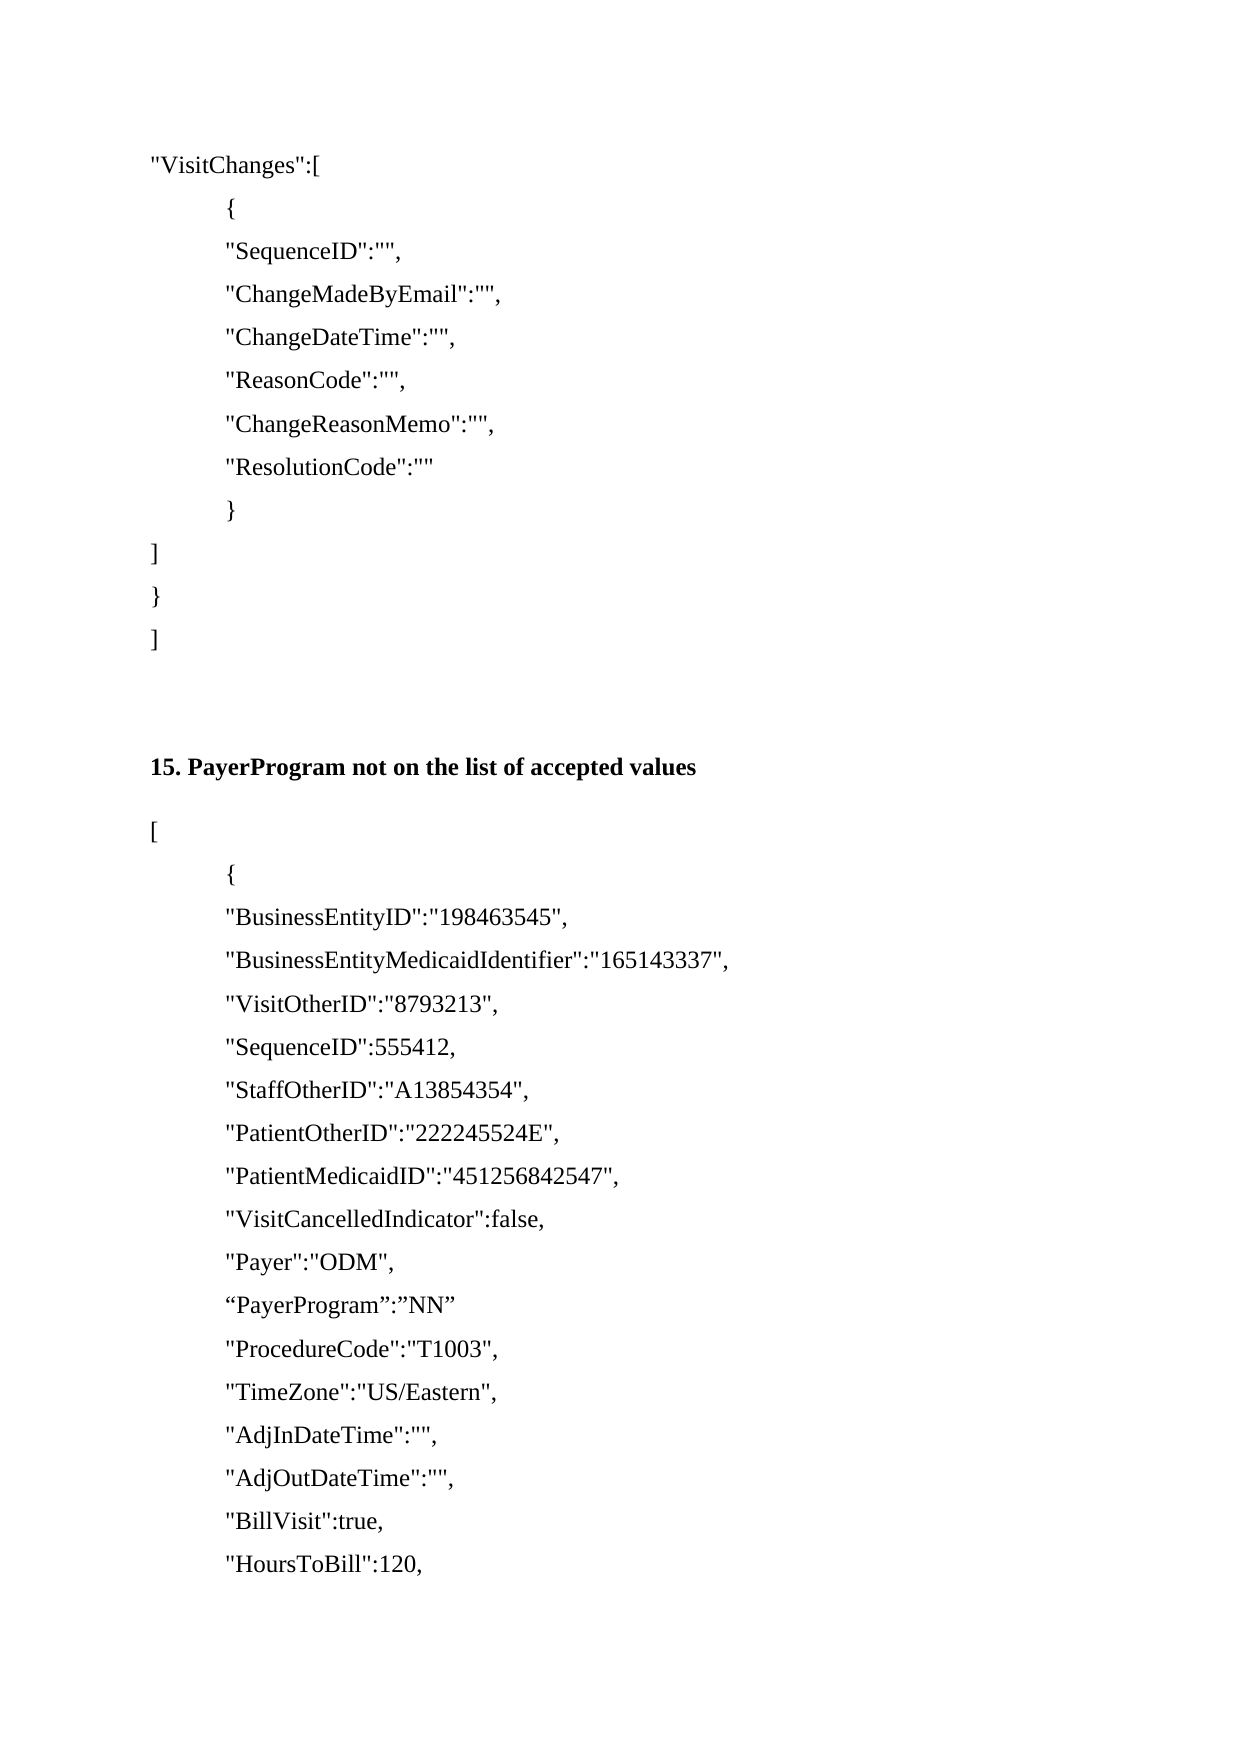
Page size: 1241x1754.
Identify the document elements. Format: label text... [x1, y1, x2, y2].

text { [225, 859, 1090, 888]
text "Payer":"ODM", [225, 1247, 1090, 1276]
text [ [150, 816, 1090, 845]
text "ProcedureCode":"T1003", [225, 1334, 1090, 1362]
text “PayerProgram”:”NN” [225, 1291, 1090, 1319]
text "PatientOtherID":"222245524E", [225, 1118, 1090, 1147]
text "StaffOtherID":"A13854354", [225, 1075, 1090, 1104]
text "ChangeDateTime":"", [225, 322, 1090, 351]
text "SequenceID":"", [225, 236, 1090, 265]
text "HoursToBill":120, [225, 1549, 1090, 1578]
text "VisitOtherID":"8793213", [225, 989, 1090, 1017]
text "SequenceID":555412, [225, 1032, 1090, 1061]
text "ReasonCode":"", [225, 366, 1090, 394]
text "PatientMedicaidID":"451256842547", [225, 1161, 1090, 1190]
text "BusinessEntityMedicaidIdentifier":"165143337", [225, 946, 1090, 974]
text } [150, 581, 1090, 610]
text "ResolutionCode":"" [225, 452, 1090, 481]
text { [225, 193, 1090, 222]
text "TimeZone":"US/Eastern", [225, 1377, 1090, 1406]
text "BusinessEntityID":"198463545", [225, 902, 1090, 931]
text "VisitCancelledIndicator":false, [225, 1204, 1090, 1233]
text ] [150, 624, 1090, 653]
text "VisitChanges":[ [150, 150, 1090, 179]
text "ChangeReasonMemo":"", [225, 409, 1090, 437]
text 15. PayerProgram not on the list of accepted values [150, 752, 1090, 781]
text "AdjOutDateTime":"", [225, 1463, 1090, 1492]
text } [225, 495, 1090, 524]
text ] [150, 538, 1090, 567]
text "AdjInDateTime":"", [225, 1420, 1090, 1449]
text "ChangeMadeByEmail":"", [225, 279, 1090, 308]
text "BillVisit":true, [225, 1506, 1090, 1535]
